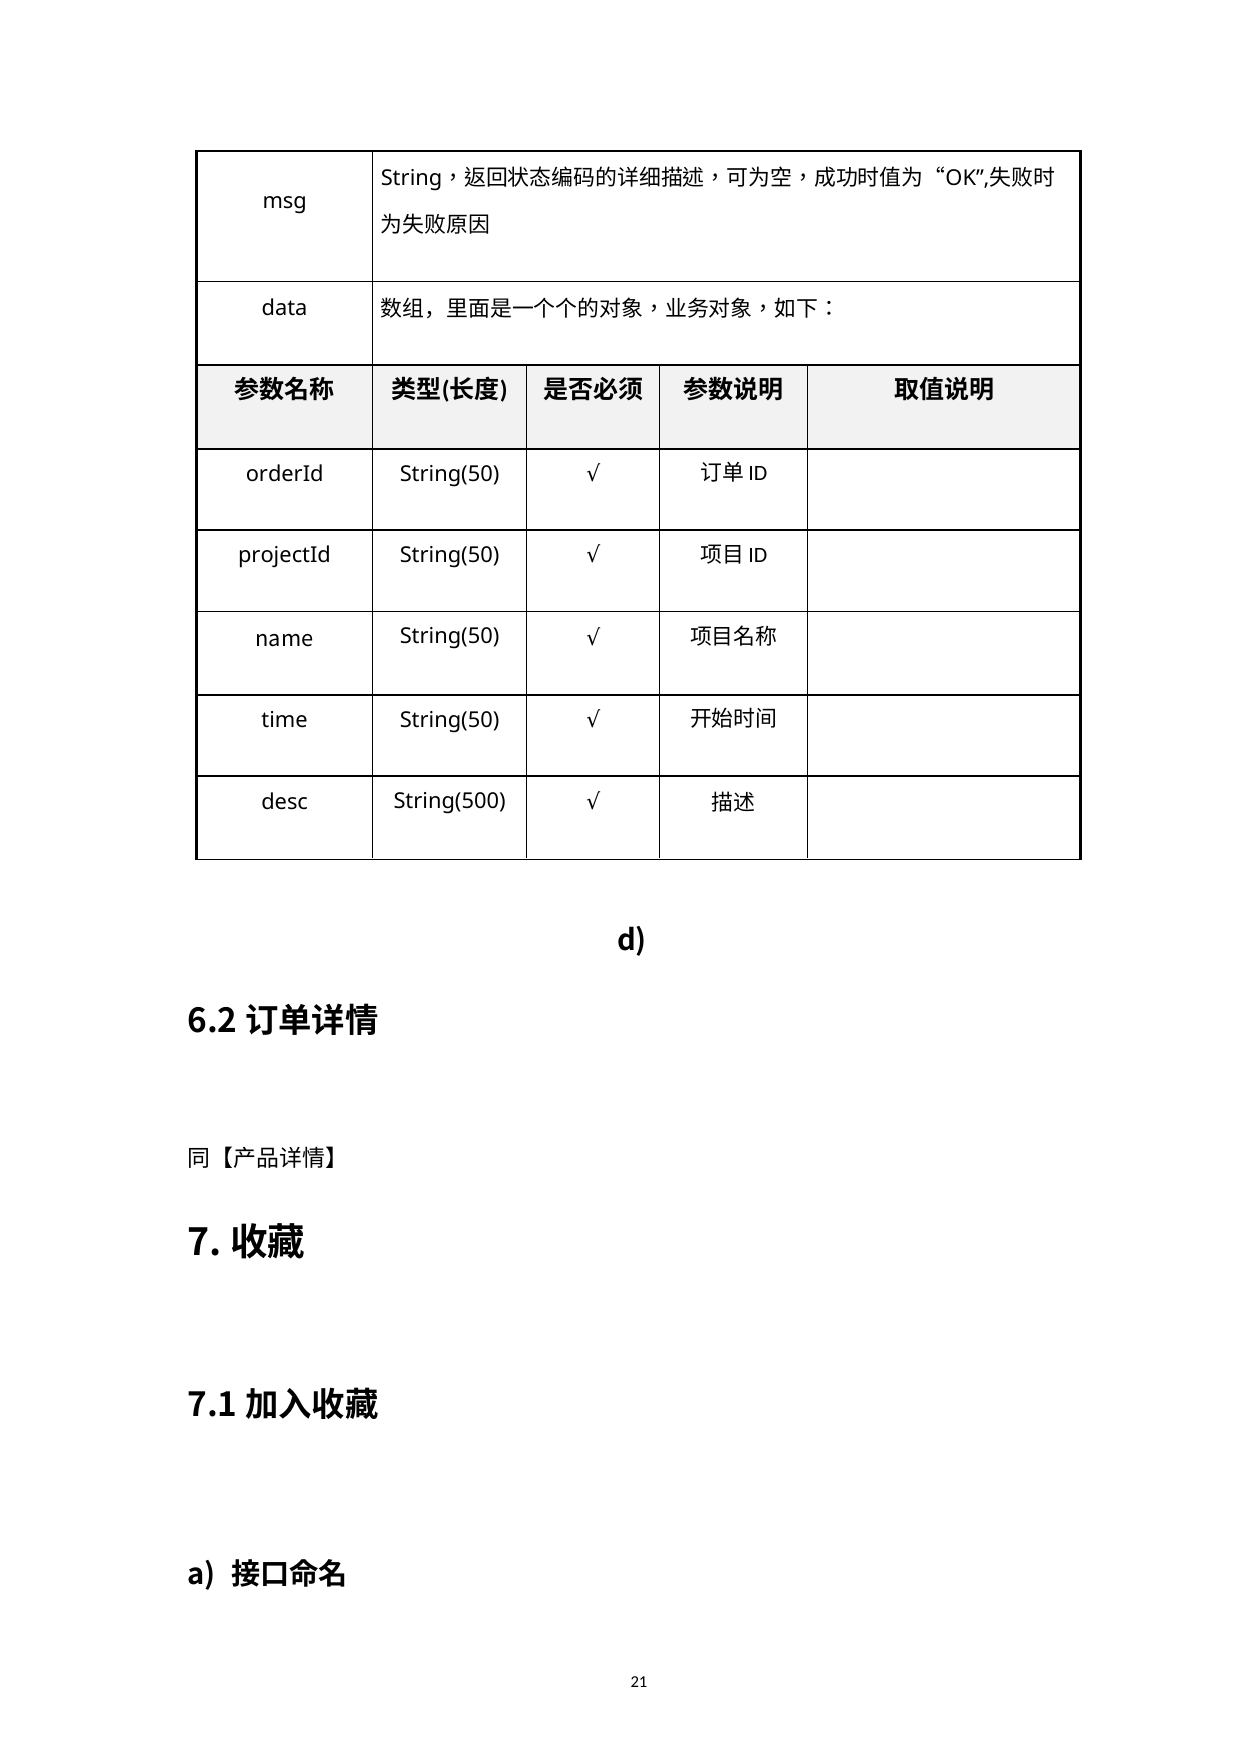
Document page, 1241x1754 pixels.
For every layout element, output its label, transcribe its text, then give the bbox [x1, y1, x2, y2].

table_cell 开始时间 [660, 696, 807, 775]
table_cell [808, 612, 1079, 694]
table_cell 订单ID [660, 450, 807, 529]
table_cell [808, 531, 1079, 611]
table_cell 是否必须 [527, 366, 659, 448]
table_cell String(500) [373, 777, 526, 858]
subtitle 6.2 订单详情 [187, 994, 1090, 1042]
table_cell orderId [198, 450, 372, 529]
table_cell data [198, 282, 372, 364]
table_cell 项目ID [660, 531, 807, 611]
table_cell √ [527, 450, 659, 529]
table_cell [808, 777, 1079, 858]
table_cell 项目名称 [660, 612, 807, 694]
table_cell 描述 [660, 777, 807, 858]
table_cell 取值说明 [808, 366, 1079, 448]
table_cell √ [527, 612, 659, 694]
table_cell String(50) [373, 531, 526, 611]
table_cell desc [198, 777, 372, 858]
table_cell 数组，里面是一个个的对象，业务对象，如下： [373, 282, 1079, 364]
table_cell name [198, 612, 372, 694]
table_cell String(50) [373, 696, 526, 775]
table_cell time [198, 696, 372, 775]
table_cell 参数说明 [660, 366, 807, 448]
table_cell projectId [198, 531, 372, 611]
table_cell String(50) [373, 450, 526, 529]
subtitle 7.1 加入收藏 [187, 1378, 1090, 1426]
table_cell String(50) [373, 612, 526, 694]
table_cell msg [198, 152, 372, 281]
table_cell √ [527, 777, 659, 858]
table_cell 类型(长度) [373, 366, 526, 448]
subtitle 7. 收藏 [187, 1212, 1090, 1266]
table_cell String，返回状态编码的详细描述，可为空，成功时值为“OK”,失败时为失败原因 [373, 152, 1079, 281]
list 接口命名 [187, 1551, 1090, 1593]
table_cell 参数名称 [198, 366, 372, 448]
table_cell [808, 450, 1079, 529]
table_cell √ [527, 696, 659, 775]
table_cell [808, 696, 1079, 775]
text 同【产品详情】 [187, 1144, 1090, 1172]
table_cell √ [527, 531, 659, 611]
